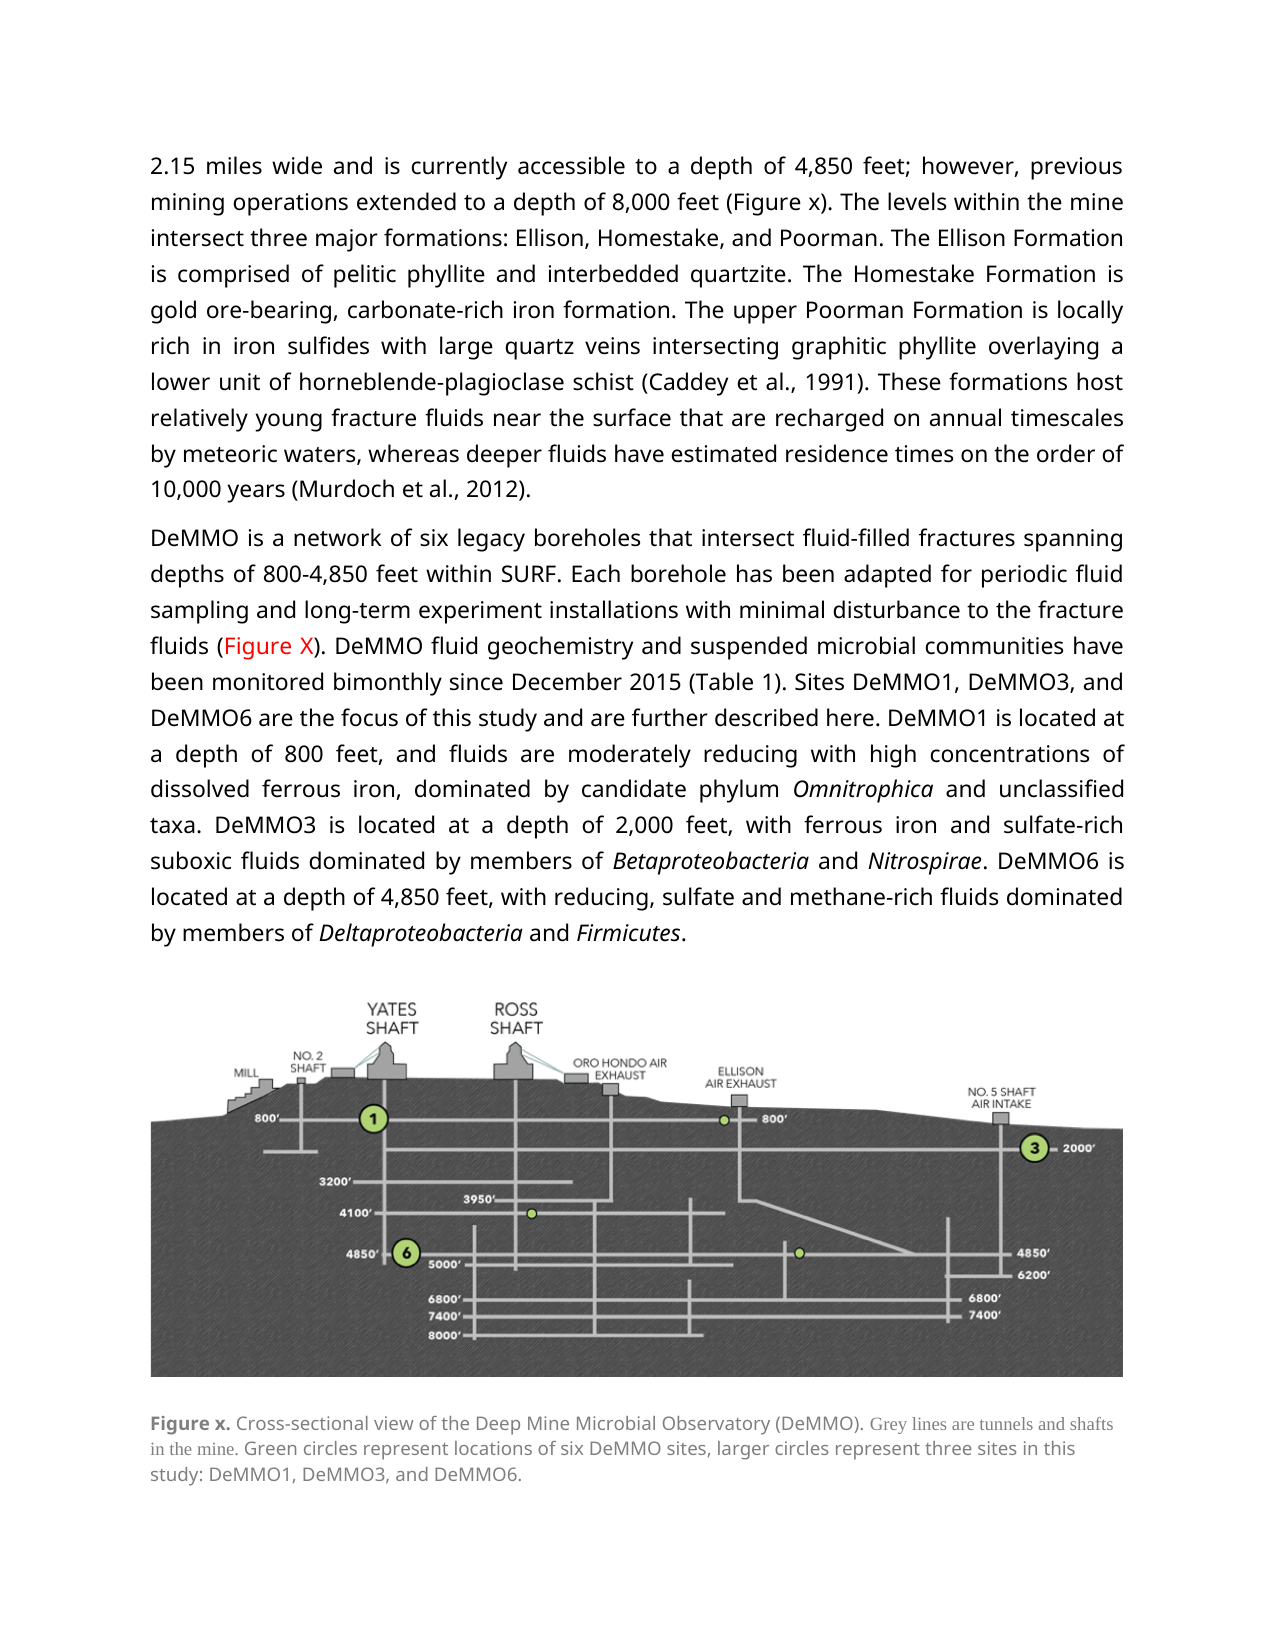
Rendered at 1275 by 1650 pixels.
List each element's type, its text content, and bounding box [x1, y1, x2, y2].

picture [150, 982, 1123, 1377]
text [150, 150, 1125, 505]
text Figure x. Cross-sectional view of the Deep Mine Microbial Observatory (DeMMO). Grey lines are tunnels and shafts in the mine. Green circles represent locations of six DeMMO sites, larger circles represent three sites in this study: DeMMO1, DeMMO3, and DeMMO6. [150, 1410, 1125, 1487]
text DeMMO is a network of six legacy boreholes that intersect fluid-filled fractures spanning depths of 800-4,850 feet within SURF. Each borehole has been adapted for periodic fluid sampling and long-term experiment installations with minimal disturbance to the fracture fluids (Figure X). DeMMO fluid geochemistry and suspended microbial communities have been monitored bimonthly since December 2015 (Table 1). Sites DeMMO1, DeMMO3, and DeMMO6 are the focus of this study and are further described here. DeMMO1 is located at a depth of 800 feet, and fluids are moderately reducing with high concentrations of dissolved ferrous iron, dominated by candidate phylum Omnitrophica and unclassified taxa. DeMMO3 is located at a depth of 2,000 feet, with ferrous iron and sulfate-rich suboxic fluids dominated by members of Betaproteobacteria and Nitrospirae. DeMMO6 is located at a depth of 4,850 feet, with reducing, sulfate and methane-rich fluids dominated by members of Deltaproteobacteria and Firmicutes. [150, 522, 1125, 948]
